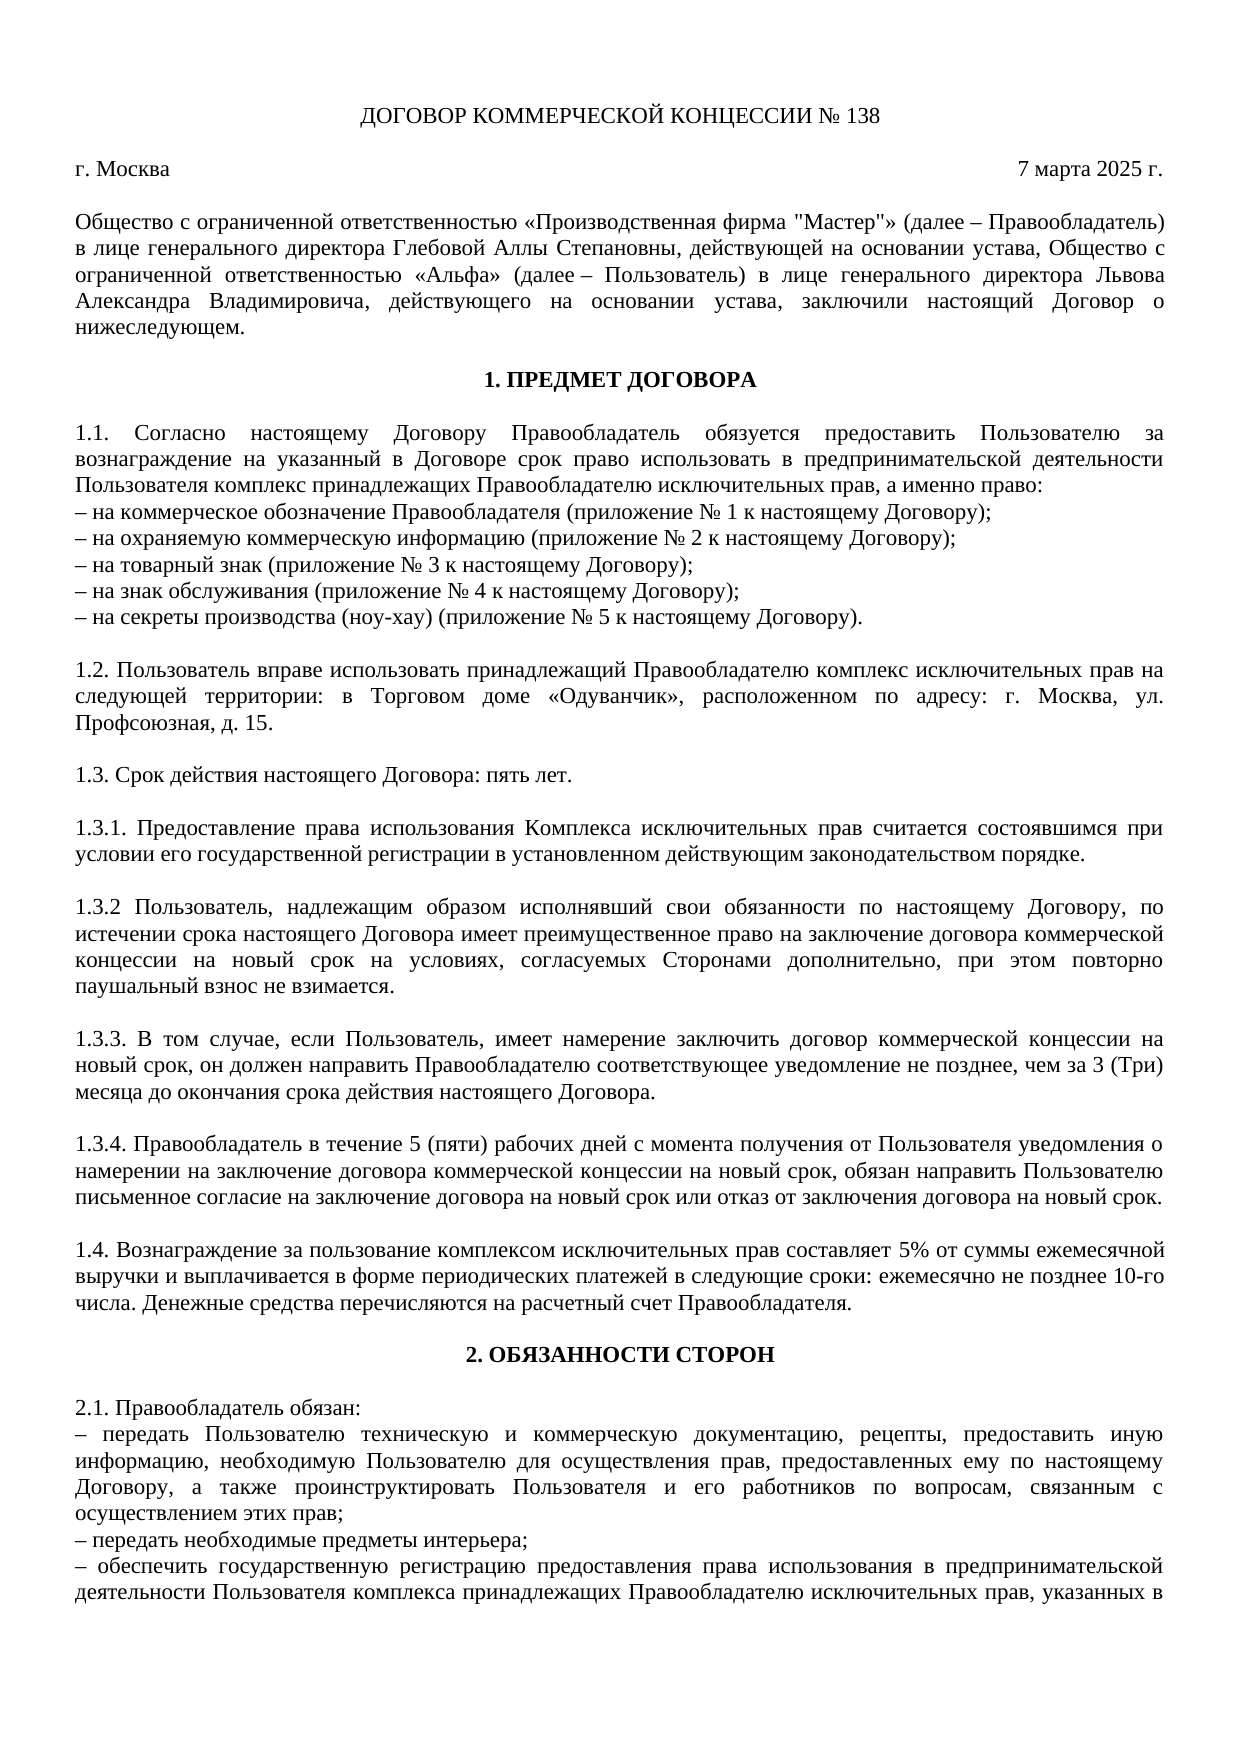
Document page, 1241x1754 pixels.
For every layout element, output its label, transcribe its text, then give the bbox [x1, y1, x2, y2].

text Общество с ограниченной ответственностью «Производственная фирма "Мастер"» (далее – Правообладатель) в лице генерального директора Глебовой Аллы Степановны, действующей на основании устава, Общество с ограниченной ответственностью «Альфа» (далее – Пользователь) в лице генерального директора Львова Александра Владимировича, действующего на основании устава, заключили настоящий Договор о нижеследующем. [75, 208, 1165, 340]
text – на коммерческое обозначение Правообладателя (приложение № 1 к настоящему Договору); [75, 498, 1165, 524]
text 1.3.3. В том случае, если Пользователь, имеет намерение заключить договор коммерческой концессии на новый срок, он должен направить Правообладателю соответствующее уведомление не позднее, чем за 3 (Три) месяца до окончания срока действия настоящего Договора. [75, 1025, 1165, 1104]
text 1.3. Срок действия настоящего Договора: пять лет. [75, 761, 1165, 788]
text 1. ПРЕДМЕТ ДОГОВОРА [75, 366, 1165, 392]
text 2.1. Правообладатель обязан: [75, 1394, 1165, 1420]
text 1.3.4. Правообладатель в течение 5 (пяти) рабочих дней с момента получения от Пользователя уведомления о намерении на заключение договора коммерческой концессии на новый срок, обязан направить Пользователю письменное согласие на заключение договора на новый срок или отказ от заключения договора на новый срок. [75, 1130, 1165, 1209]
text г. Москва 7 марта 2025 г. [75, 155, 1165, 182]
text – на товарный знак (приложение № 3 к настоящему Договору); [75, 551, 1165, 577]
text – передать Пользователю техническую и коммерческую документацию, рецепты, предоставить иную информацию, необходимую Пользователю для осуществления прав, предоставленных ему по настоящему Договору, а также проинструктировать Пользователя и его работников по вопросам, связанным с осуществлением этих прав; [75, 1420, 1165, 1526]
text 1.3.2 Пользователь, надлежащим образом исполнявший свои обязанности по настоящему Договору, по истечении срока настоящего Договора имеет преимущественное право на заключение договора коммерческой концессии на новый срок на условиях, согласуемых Сторонами дополнительно, при этом повторно паушальный взнос не взимается. [75, 893, 1165, 999]
text 1.4. Вознаграждение за пользование комплексом исключительных прав составляет 5% от суммы ежемесячной выручки и выплачивается в форме периодических платежей в следующие сроки: ежемесячно не позднее 10-го числа. Денежные средства перечисляются на расчетный счет Правообладателя. [75, 1236, 1165, 1315]
text – на охраняемую коммерческую информацию (приложение № 2 к настоящему Договору); [75, 524, 1165, 551]
text 1.2. Пользователь вправе использовать принадлежащий Правообладателю комплекс исключительных прав на следующей территории: в Торговом доме «Одуванчик», расположенном по адресу: г. Москва, ул. Профсоюзная, д. 15. [75, 656, 1165, 735]
text 1.1. Согласно настоящему Договору Правообладатель обязуется предоставить Пользователю за вознаграждение на указанный в Договоре срок право использовать в предпринимательской деятельности Пользователя комплекс принадлежащих Правообладателю исключительных прав, а именно право: [75, 419, 1165, 498]
text – передать необходимые предметы интерьера; [75, 1526, 1165, 1552]
text 2. ОБЯЗАННОСТИ СТОРОН [75, 1341, 1165, 1368]
text 1.3.1. Предоставление права использования Комплекса исключительных прав считается состоявшимся при условии его государственной регистрации в установленном действующим законодательством порядке. [75, 814, 1165, 867]
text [75, 1552, 1165, 1605]
text ДОГОВОР КОММЕРЧЕСКОЙ КОНЦЕССИИ № 138 [75, 103, 1165, 129]
text – на знак обслуживания (приложение № 4 к настоящему Договору); [75, 577, 1165, 603]
text – на секреты производства (ноу-хау) (приложение № 5 к настоящему Договору). [75, 603, 1165, 630]
